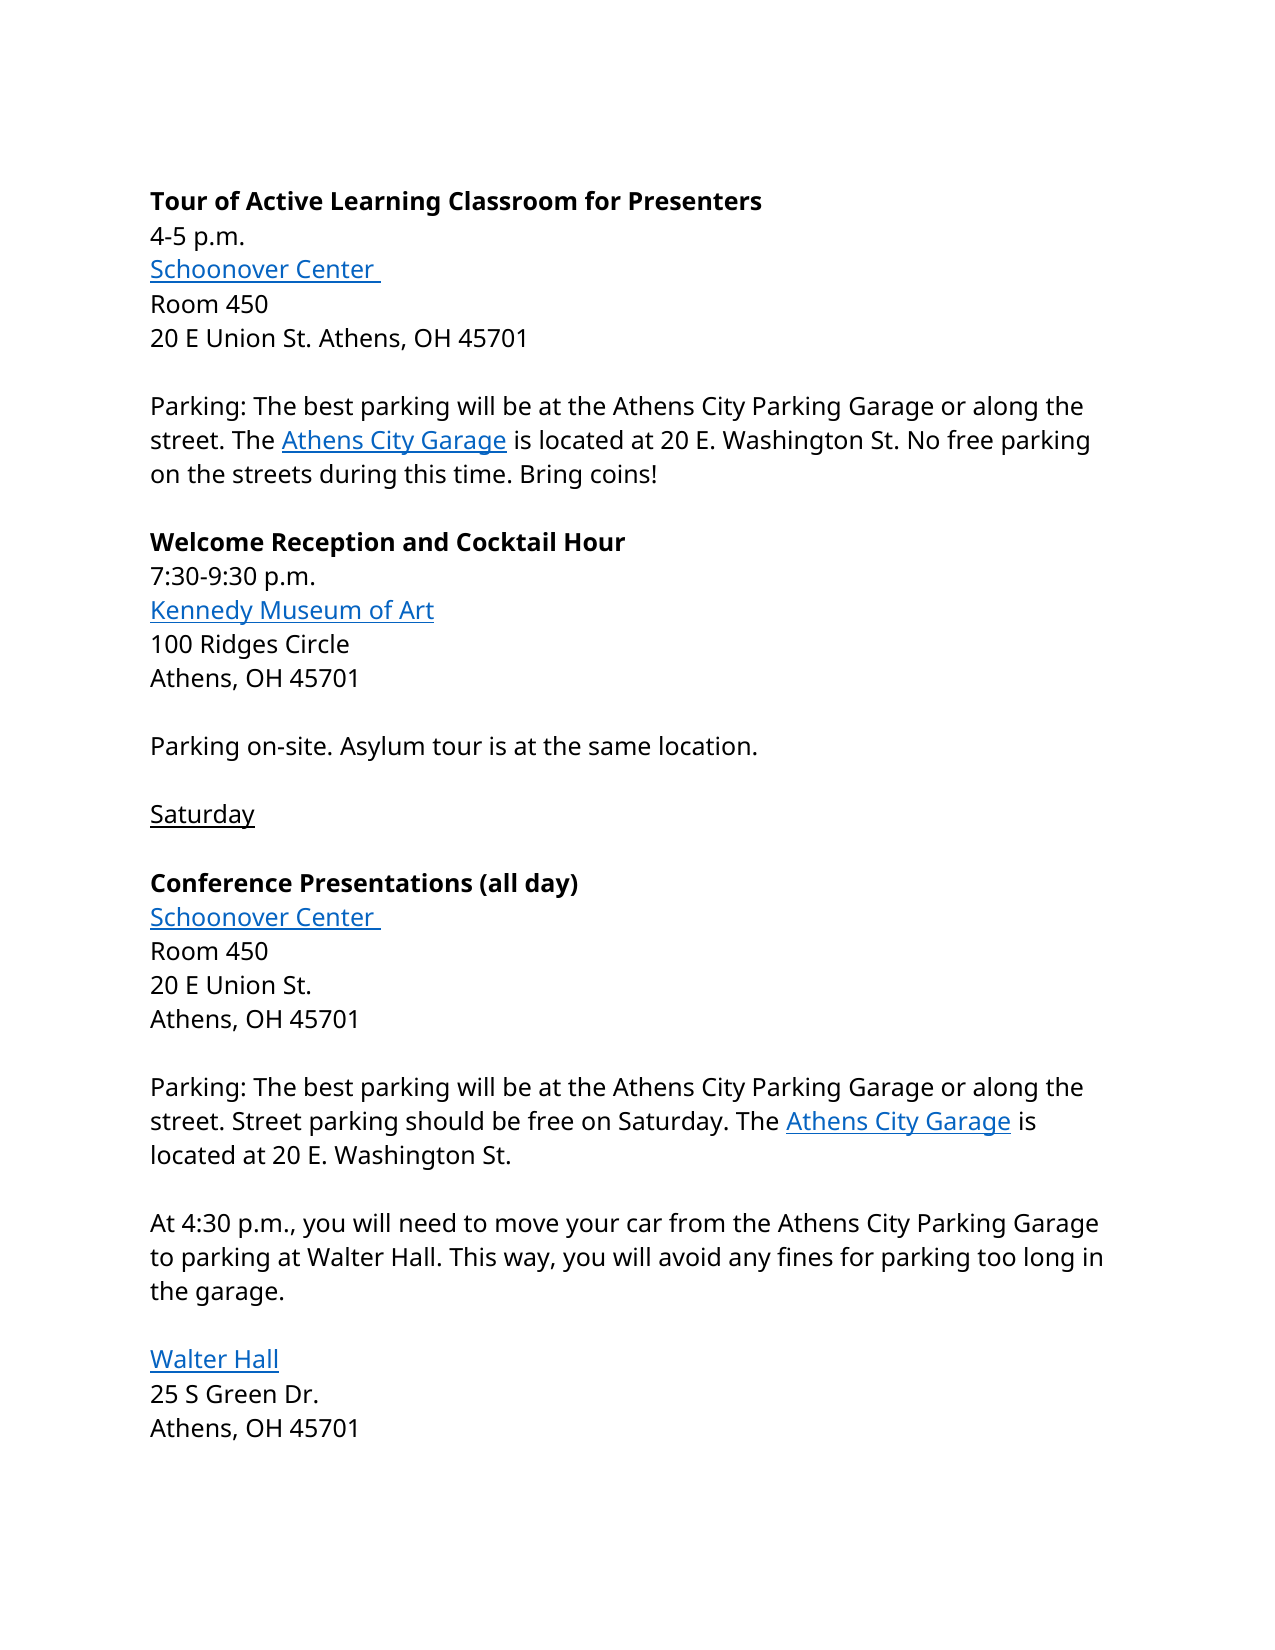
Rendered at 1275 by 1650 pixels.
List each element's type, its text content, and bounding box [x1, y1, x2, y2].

text 7:30-9:30 p.m. [150, 559, 1125, 593]
text 4-5 p.m. [150, 218, 1125, 252]
text Conference Presentations (all day) [150, 865, 1125, 899]
text Parking: The best parking will be at the Athens City Parking Garage or along the street. The Athens City Garage is located at 20 E. Washington St. No free parking on the streets during this time. Bring coins! [150, 388, 1125, 491]
text Kennedy Museum of Art [150, 593, 1125, 627]
text Room 450 [150, 933, 1125, 967]
text Welcome Reception and Cocktail Hour [150, 525, 1125, 559]
text Athens, OH 45701 [150, 1410, 1125, 1444]
text Athens, OH 45701 [150, 1002, 1125, 1036]
text 20 E Union St. [150, 967, 1125, 1002]
text 20 E Union St. Athens, OH 45701 [150, 320, 1125, 354]
text Parking on-site. Asylum tour is at the same location. [150, 729, 1125, 763]
text 25 S Green Dr. [150, 1376, 1125, 1410]
text Athens, OH 45701 [150, 661, 1125, 695]
text Room 450 [150, 286, 1125, 320]
text Saturday [150, 797, 1125, 831]
text Walter Hall [150, 1342, 1125, 1376]
text Schoonover Center [150, 252, 1125, 286]
text Tour of Active Learning Classroom for Presenters [150, 184, 1125, 218]
text 100 Ridges Circle [150, 627, 1125, 661]
text At 4:30 p.m., you will need to move your car from the Athens City Parking Garage to parking at Walter Hall. This way, you will avoid any fines for parking too long in the garage. [150, 1206, 1125, 1308]
text Schoonover Center [150, 899, 1125, 933]
text Parking: The best parking will be at the Athens City Parking Garage or along the street. Street parking should be free on Saturday. The Athens City Garage is located at 20 E. Washington St. [150, 1070, 1125, 1172]
